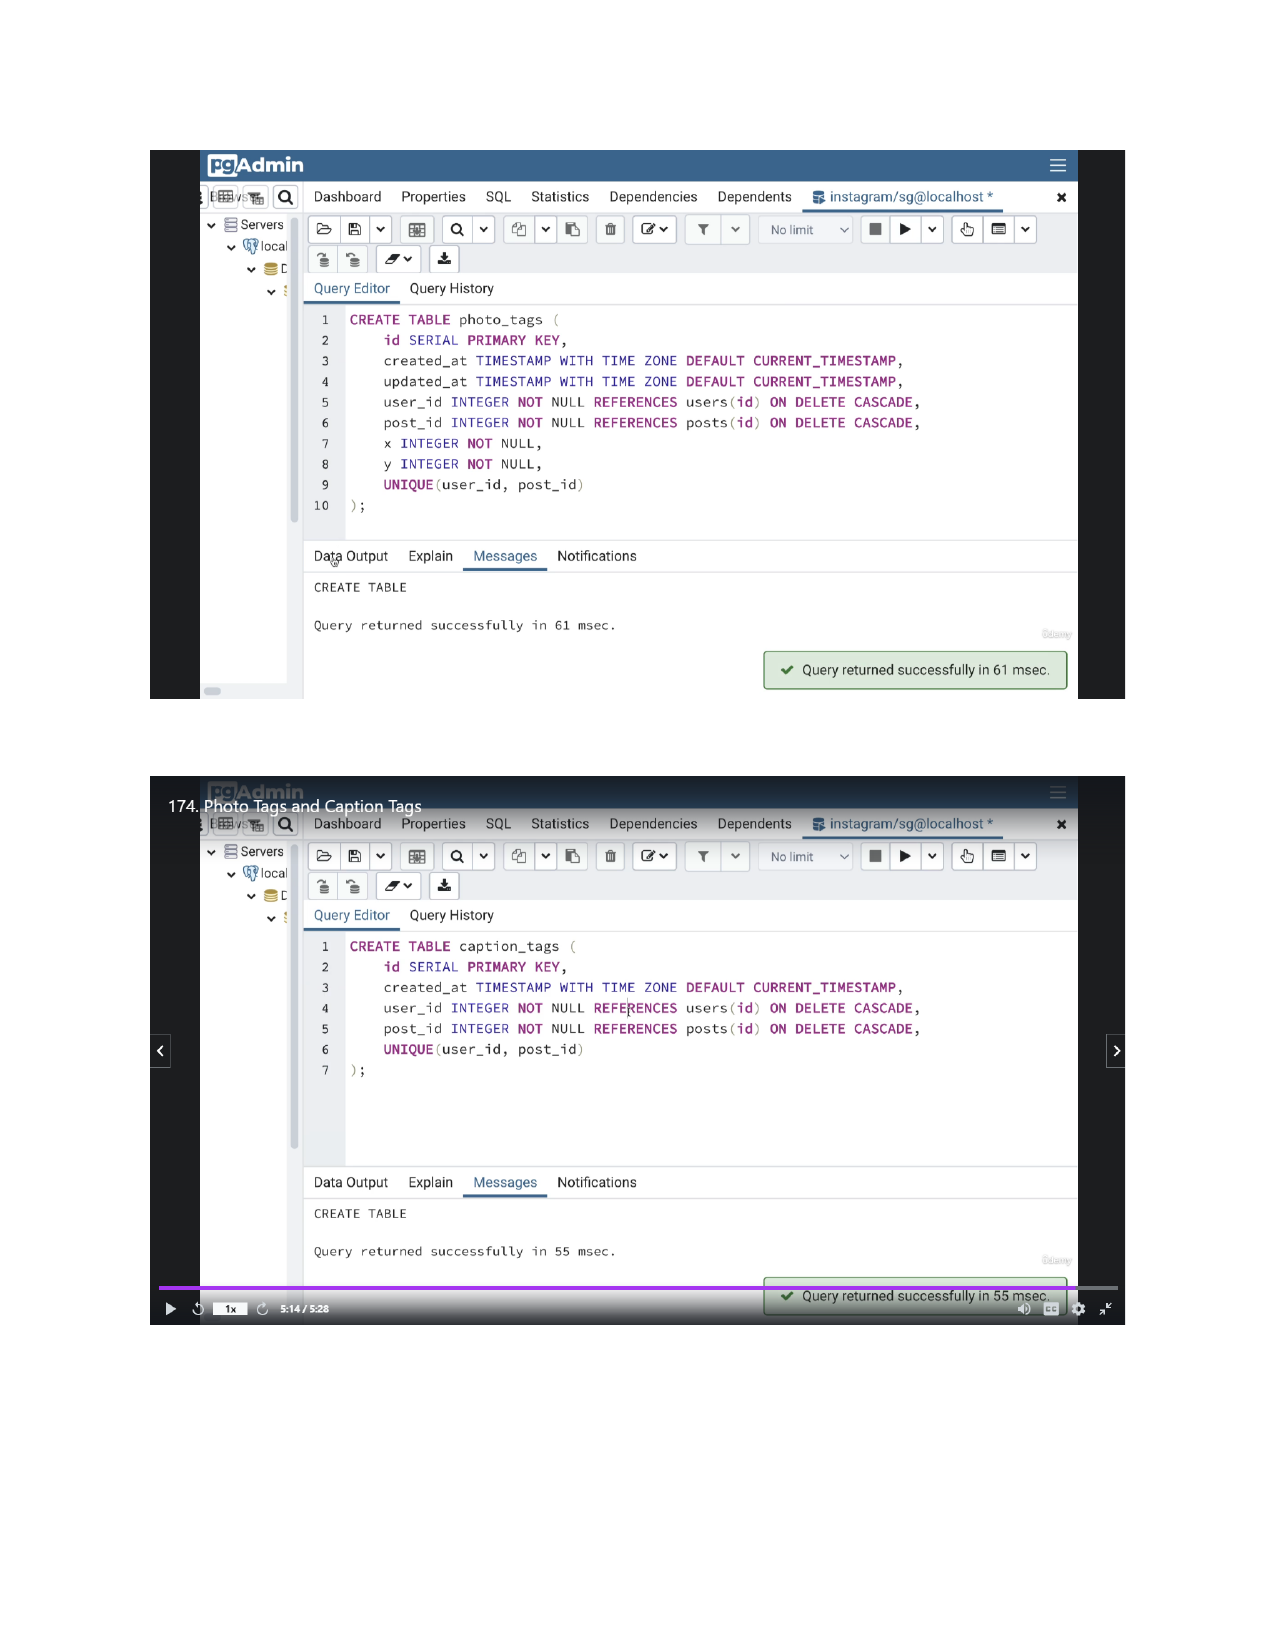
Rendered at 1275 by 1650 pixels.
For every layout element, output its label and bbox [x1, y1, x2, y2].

picture [150, 150, 1125, 699]
picture [150, 776, 1125, 1325]
